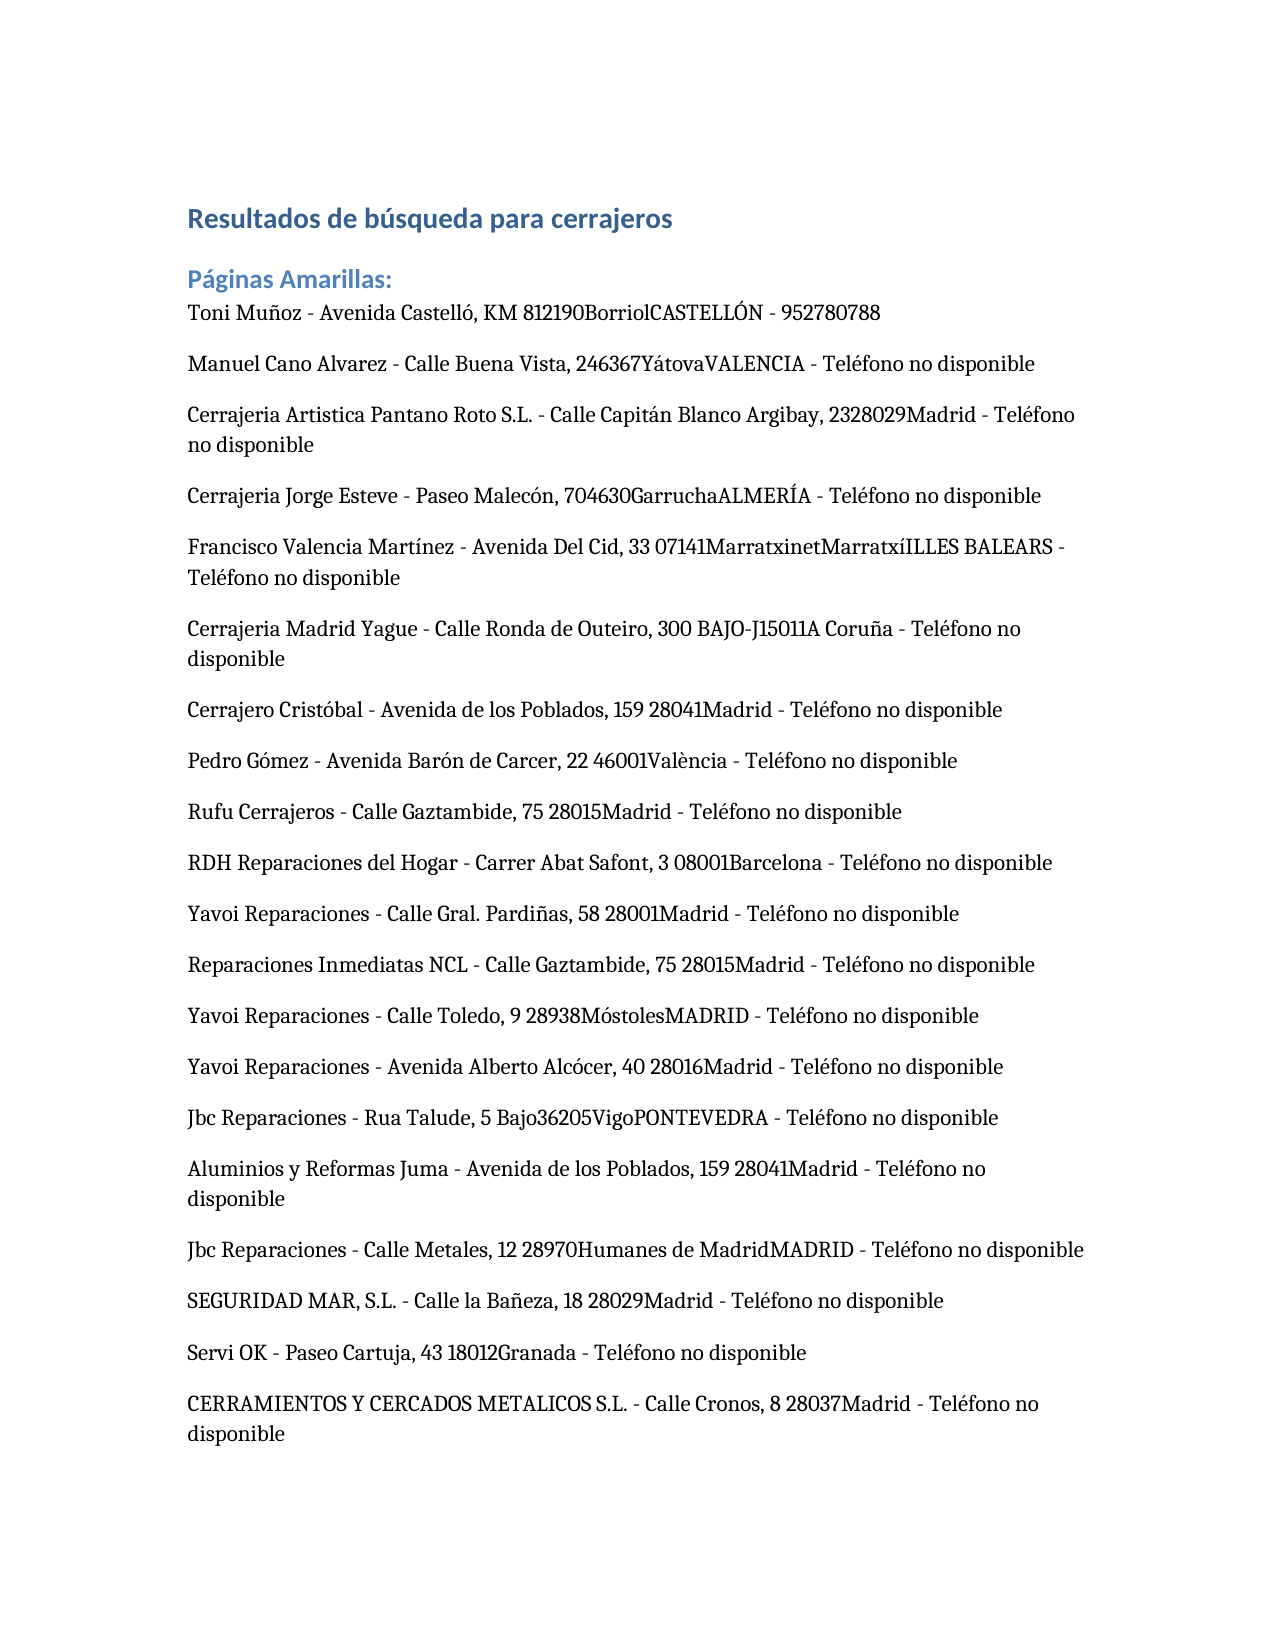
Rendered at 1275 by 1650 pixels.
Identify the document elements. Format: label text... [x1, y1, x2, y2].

text Francisco Valencia Martínez - Avenida Del Cid, 33 07141MarratxinetMarratxíILLES BALEARS - Teléfono no disponible [187, 534, 1087, 591]
text Rufu Cerrajeros - Calle Gaztambide, 75 28015Madrid - Teléfono no disponible [187, 799, 1087, 825]
text Aluminios y Reformas Juma - Avenida de los Poblados, 159 28041Madrid - Teléfono no disponible [187, 1156, 1087, 1212]
text Cerrajero Cristóbal - Avenida de los Poblados, 159 28041Madrid - Teléfono no disponible [187, 697, 1087, 723]
text Toni Muñoz - Avenida Castelló, KM 812190BorriolCASTELLÓN - 952780788 [187, 300, 1087, 326]
text Yavoi Reparaciones - Avenida Alberto Alcócer, 40 28016Madrid - Teléfono no disponible [187, 1054, 1087, 1080]
text Jbc Reparaciones - Rua Talude, 5 Bajo36205VigoPONTEVEDRA - Teléfono no disponible [187, 1105, 1087, 1131]
text CERRAMIENTOS Y CERCADOS METALICOS S.L. - Calle Cronos, 8 28037Madrid - Teléfono no disponible [187, 1390, 1087, 1447]
text Reparaciones Inmediatas NCL - Calle Gaztambide, 75 28015Madrid - Teléfono no disponible [187, 952, 1087, 978]
text Pedro Gómez - Avenida Barón de Carcer, 22 46001València - Teléfono no disponible [187, 748, 1087, 774]
subtitle Páginas Amarillas: [187, 262, 1087, 295]
text Yavoi Reparaciones - Calle Toledo, 9 28938MóstolesMADRID - Teléfono no disponible [187, 1003, 1087, 1029]
text Servi OK - Paseo Cartuja, 43 18012Granada - Teléfono no disponible [187, 1339, 1087, 1366]
text Yavoi Reparaciones - Calle Gral. Pardiñas, 58 28001Madrid - Teléfono no disponible [187, 901, 1087, 927]
subtitle Resultados de búsqueda para cerrajeros [187, 200, 1087, 236]
text RDH Reparaciones del Hogar - Carrer Abat Safont, 3 08001Barcelona - Teléfono no disponible [187, 850, 1087, 876]
text SEGURIDAD MAR, S.L. - Calle la Bañeza, 18 28029Madrid - Teléfono no disponible [187, 1288, 1087, 1314]
text Cerrajeria Madrid Yague - Calle Ronda de Outeiro, 300 BAJO-J15011A Coruña - Teléfono no disponible [187, 615, 1087, 672]
text Manuel Cano Alvarez - Calle Buena Vista, 246367YátovaVALENCIA - Teléfono no disponible [187, 351, 1087, 377]
text Cerrajeria Jorge Esteve - Paseo Malecón, 704630GarruchaALMERÍA - Teléfono no disponible [187, 483, 1087, 509]
text Cerrajeria Artistica Pantano Roto S.L. - Calle Capitán Blanco Argibay, 2328029Madrid - Teléfono no disponible [187, 402, 1087, 458]
text Jbc Reparaciones - Calle Metales, 12 28970Humanes de MadridMADRID - Teléfono no disponible [187, 1237, 1087, 1263]
